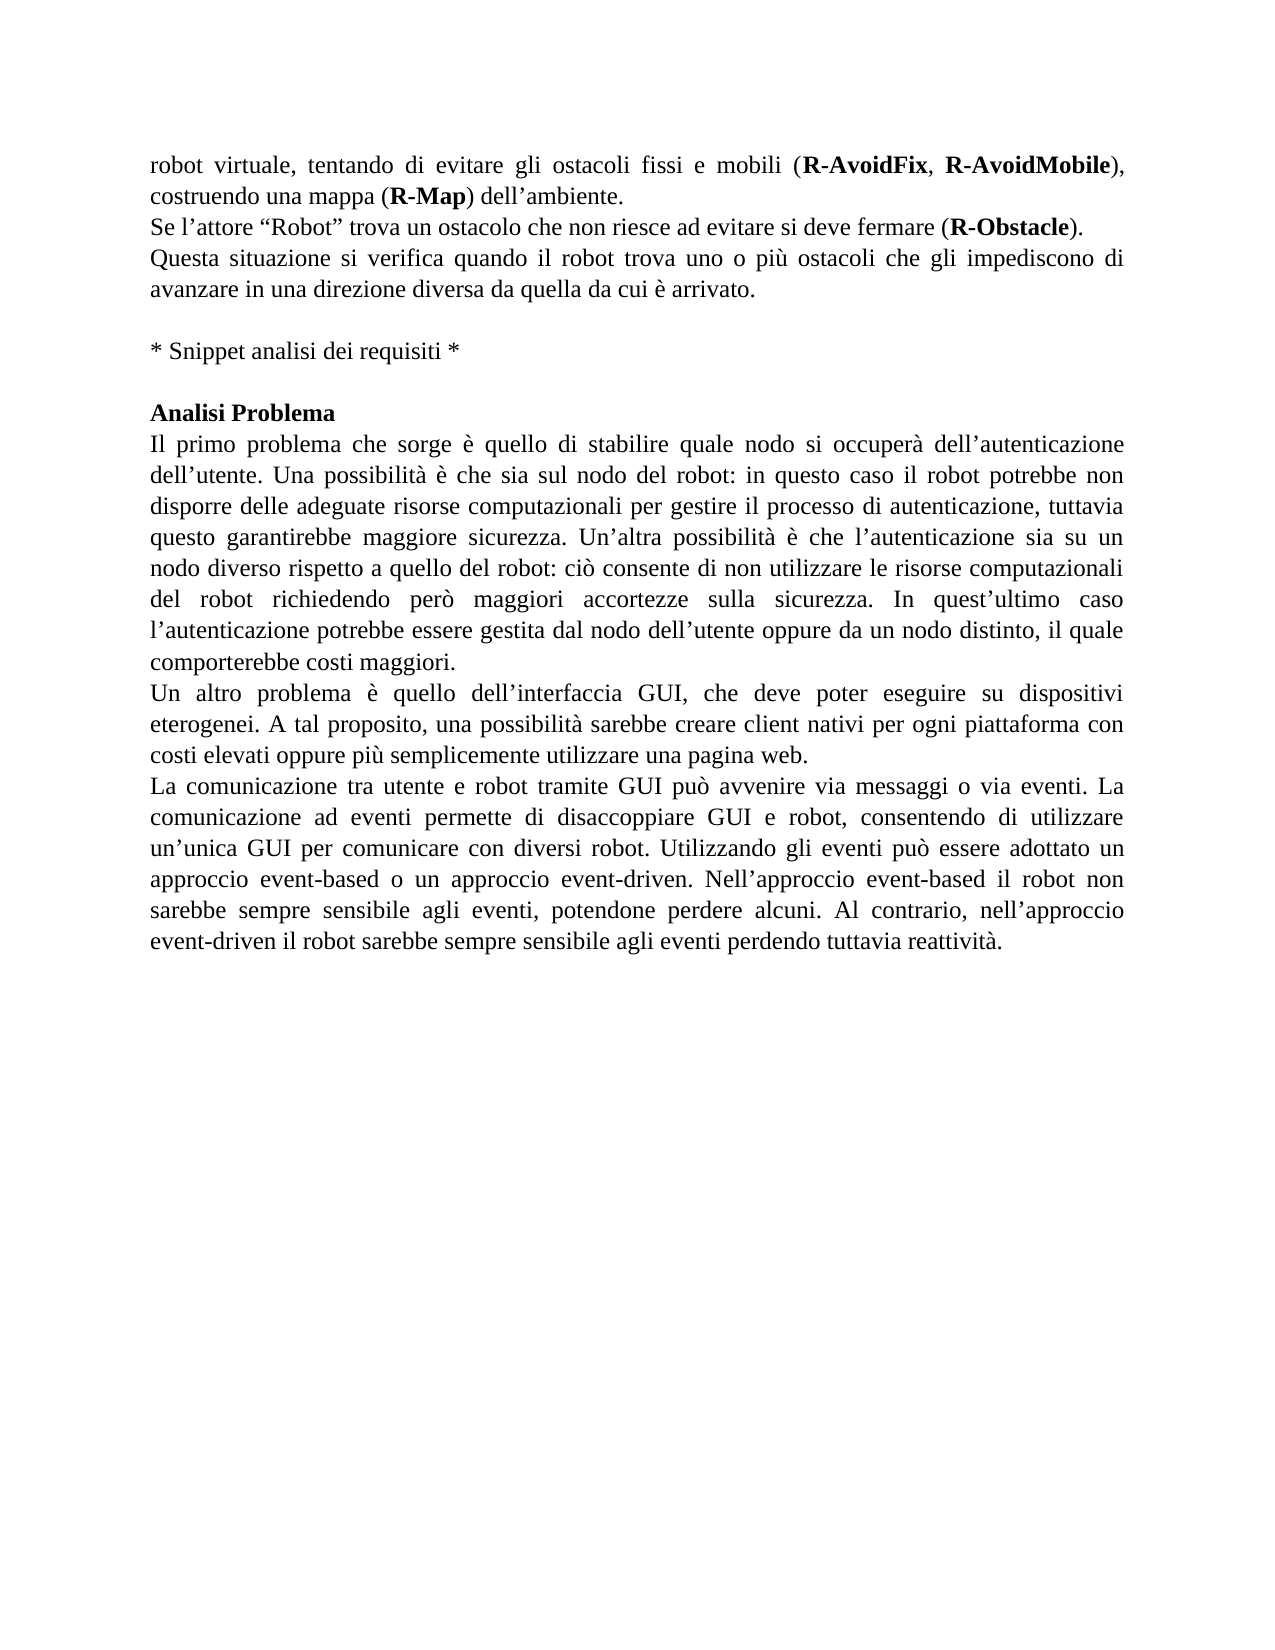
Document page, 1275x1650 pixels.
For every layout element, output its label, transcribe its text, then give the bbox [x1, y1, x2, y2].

text Se l’attore “Robot” trova un ostacolo che non riesce ad evitare si deve fermare (R-Obstacle). [150, 212, 1125, 241]
text La comunicazione tra utente e robot tramite GUI può avvenire via messaggi o via eventi. La comunicazione ad eventi permette di disaccoppiare GUI e robot, consentendo di utilizzare un’unica GUI per comunicare con diversi robot. Utilizzando gli eventi può essere adottato un approccio event-based o un approccio event-driven. Nell’approccio event-based il robot non sarebbe sempre sensibile agli eventi, potendone perdere alcuni. Al contrario, nell’approccio event-driven il robot sarebbe sempre sensibile agli eventi perdendo tuttavia reattività. [150, 771, 1125, 955]
text * Snippet analisi dei requisiti * [150, 336, 1125, 365]
text Analisi Problema [150, 398, 1125, 427]
text Un altro problema è quello dell’interfaccia GUI, che deve poter eseguire su dispositivi eterogenei. A tal proposito, una possibilità sarebbe creare client nativi per ogni piattaforma con costi elevati oppure più semplicemente utilizzare una pagina web. [150, 678, 1125, 768]
text Il primo problema che sorge è quello di stabilire quale nodo si occuperà dell’autenticazione dell’utente. Una possibilità è che sia sul nodo del robot: in questo caso il robot potrebbe non disporre delle adeguate risorse computazionali per gestire il processo di autenticazione, tuttavia questo garantirebbe maggiore sicurezza. Un’altra possibilità è che l’autenticazione sia su un nodo diverso rispetto a quello del robot: ciò consente di non utilizzare le risorse computazionali del robot richiedendo però maggiori accortezze sulla sicurezza. In quest’ultimo caso l’autenticazione potrebbe essere gestita dal nodo dell’utente oppure da un nodo distinto, il quale comporterebbe costi maggiori. [150, 429, 1125, 675]
text Questa situazione si verifica quando il robot trova uno o più ostacoli che gli impediscono di avanzare in una direzione diversa da quella da cui è arrivato. [150, 243, 1125, 303]
